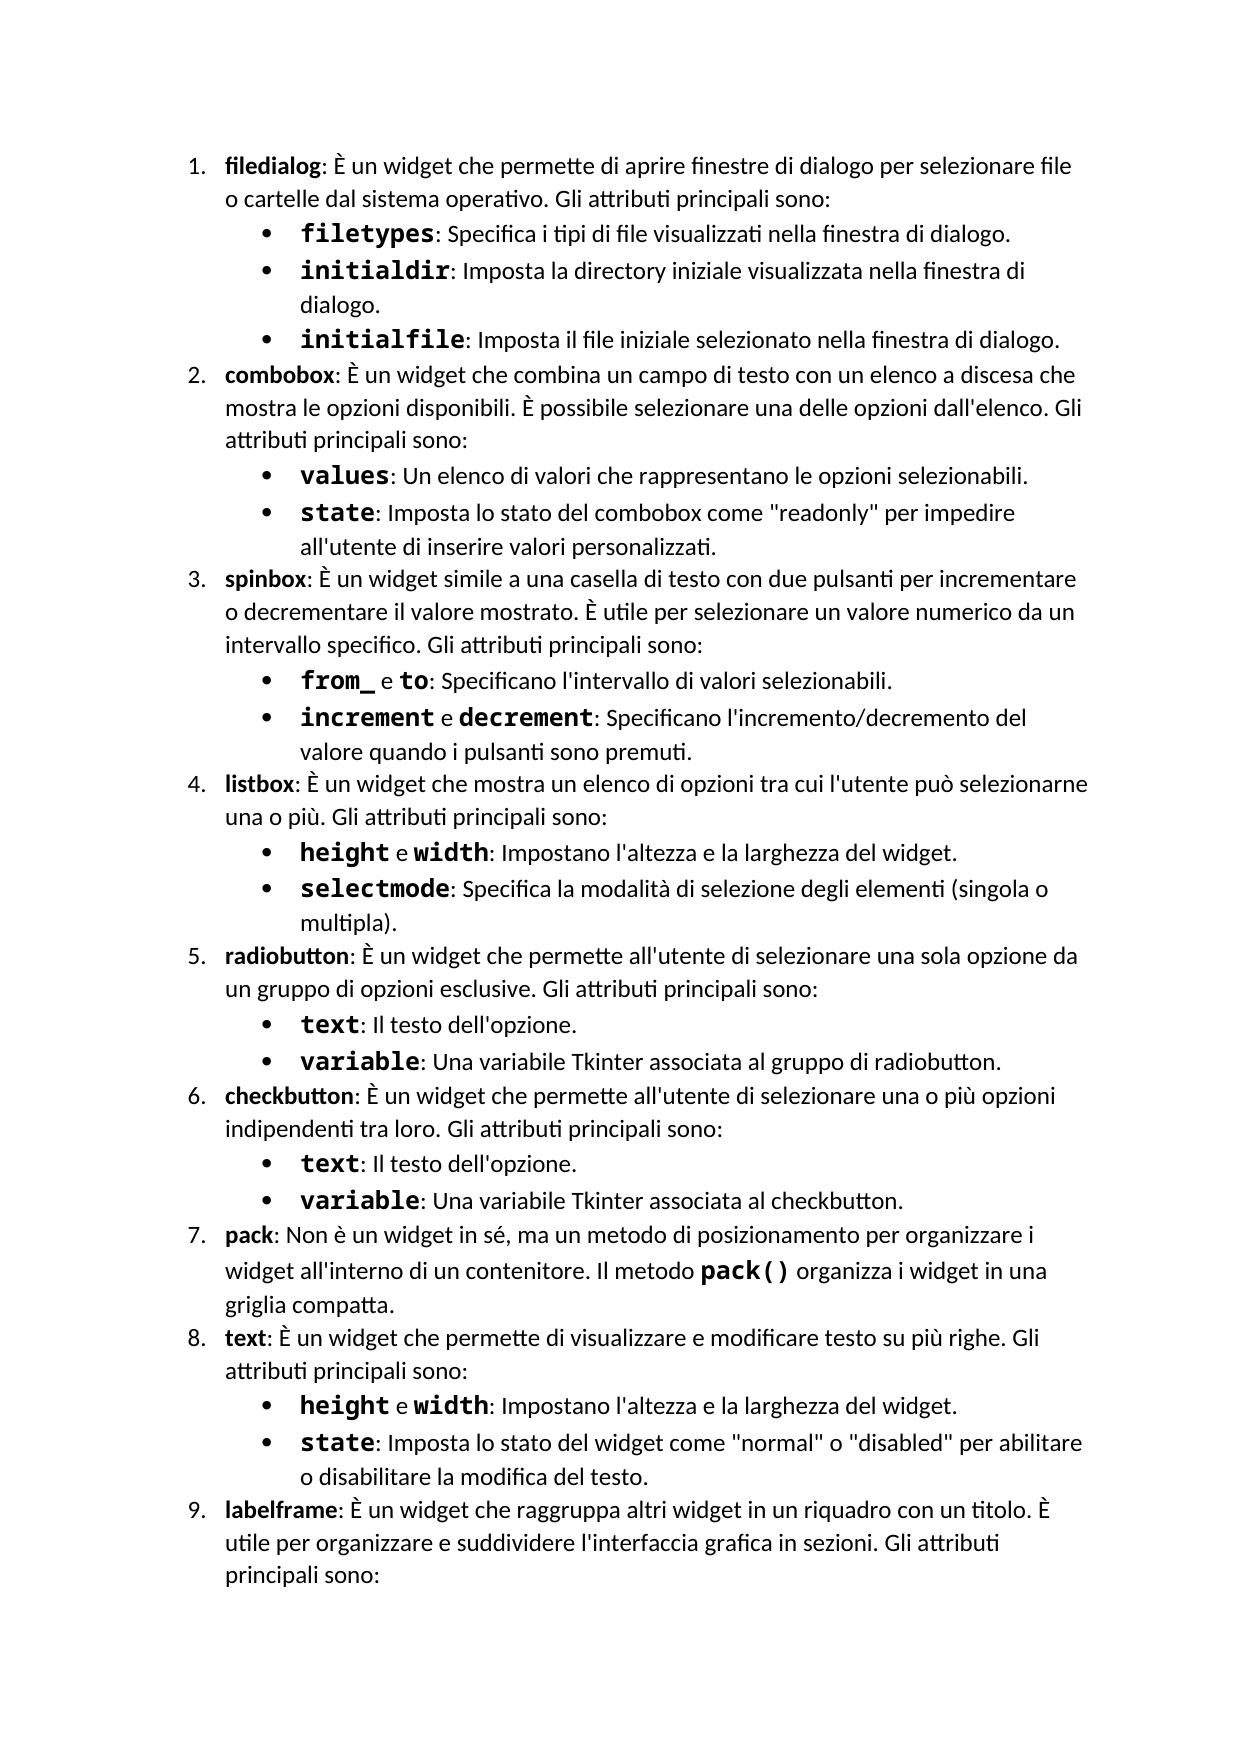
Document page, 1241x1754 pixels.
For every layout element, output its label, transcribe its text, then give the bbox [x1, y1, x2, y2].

list state: Imposta lo stato del combobox come "readonly" per impedire all'utente di inserire valori personalizzati. [262, 494, 1090, 561]
list spinbox: È un widget simile a una casella di testo con due pulsanti per incrementare o decrementare il valore mostrato. È utile per selezionare un valore numerico da un intervallo specifico. Gli attributi principali sono: [187, 564, 1090, 660]
list combobox: È un widget che combina un campo di testo con un elenco a discesa che mostra le opzioni disponibili. È possibile selezionare una delle opzioni dall'elenco. Gli attributi principali sono: [187, 359, 1090, 455]
list increment e decrement: Specificano l'incremento/decremento del valore quando i pulsanti sono premuti. [262, 699, 1090, 766]
list height e width: Impostano l'altezza e la larghezza del widget. [262, 834, 1090, 868]
list initialdir: Imposta la directory iniziale visualizzata nella finestra di dialogo. [262, 253, 1090, 319]
list values: Un elenco di valori che rappresentano le opzioni selezionabili. [262, 457, 1090, 492]
list checkbutton: È un widget che permette all'utente di selezionare una o più opzioni indipendenti tra loro. Gli attributi principali sono: [187, 1080, 1090, 1143]
list filedialog: È un widget che permette di aprire finestre di dialogo per selezionare file o cartelle dal sistema operativo. Gli attributi principali sono: [187, 150, 1090, 213]
list variable: Una variabile Tkinter associata al checkbutton. [262, 1182, 1090, 1217]
list labelframe: È un widget che raggruppa altri widget in un riquadro con un titolo. È utile per organizzare e suddividere l'interfaccia grafica in sezioni. Gli attributi principali sono: [187, 1494, 1090, 1590]
list radiobutton: È un widget che permette all'utente di selezionare una sola opzione da un gruppo di opzioni esclusive. Gli attributi principali sono: [187, 941, 1090, 1004]
list filetypes: Specifica i tipi di file visualizzati nella finestra di dialogo. [262, 216, 1090, 250]
list from_ e to: Specificano l'intervallo di valori selezionabili. [262, 662, 1090, 696]
list text: Il testo dell'opzione. [262, 1006, 1090, 1040]
list pack: Non è un widget in sé, ma un metodo di posizionamento per organizzare i widget all'interno di un contenitore. Il metodo pack() organizza i widget in una griglia compatta. [187, 1219, 1090, 1319]
list listbox: È un widget che mostra un elenco di opzioni tra cui l'utente può selezionarne una o più. Gli attributi principali sono: [187, 768, 1090, 832]
list text: È un widget che permette di visualizzare e modificare testo su più righe. Gli attributi principali sono: [187, 1322, 1090, 1385]
list height e width: Impostano l'altezza e la larghezza del widget. [262, 1388, 1090, 1422]
list initialfile: Imposta il file iniziale selezionato nella finestra di dialogo. [262, 322, 1090, 356]
list selectmode: Specifica la modalità di selezione degli elementi (singola o multipla). [262, 871, 1090, 938]
list text: Il testo dell'opzione. [262, 1146, 1090, 1180]
list state: Imposta lo stato del widget come "normal" o "disabled" per abilitare o disabilitare la modifica del testo. [262, 1424, 1090, 1491]
list variable: Una variabile Tkinter associata al gruppo di radiobutton. [262, 1043, 1090, 1077]
